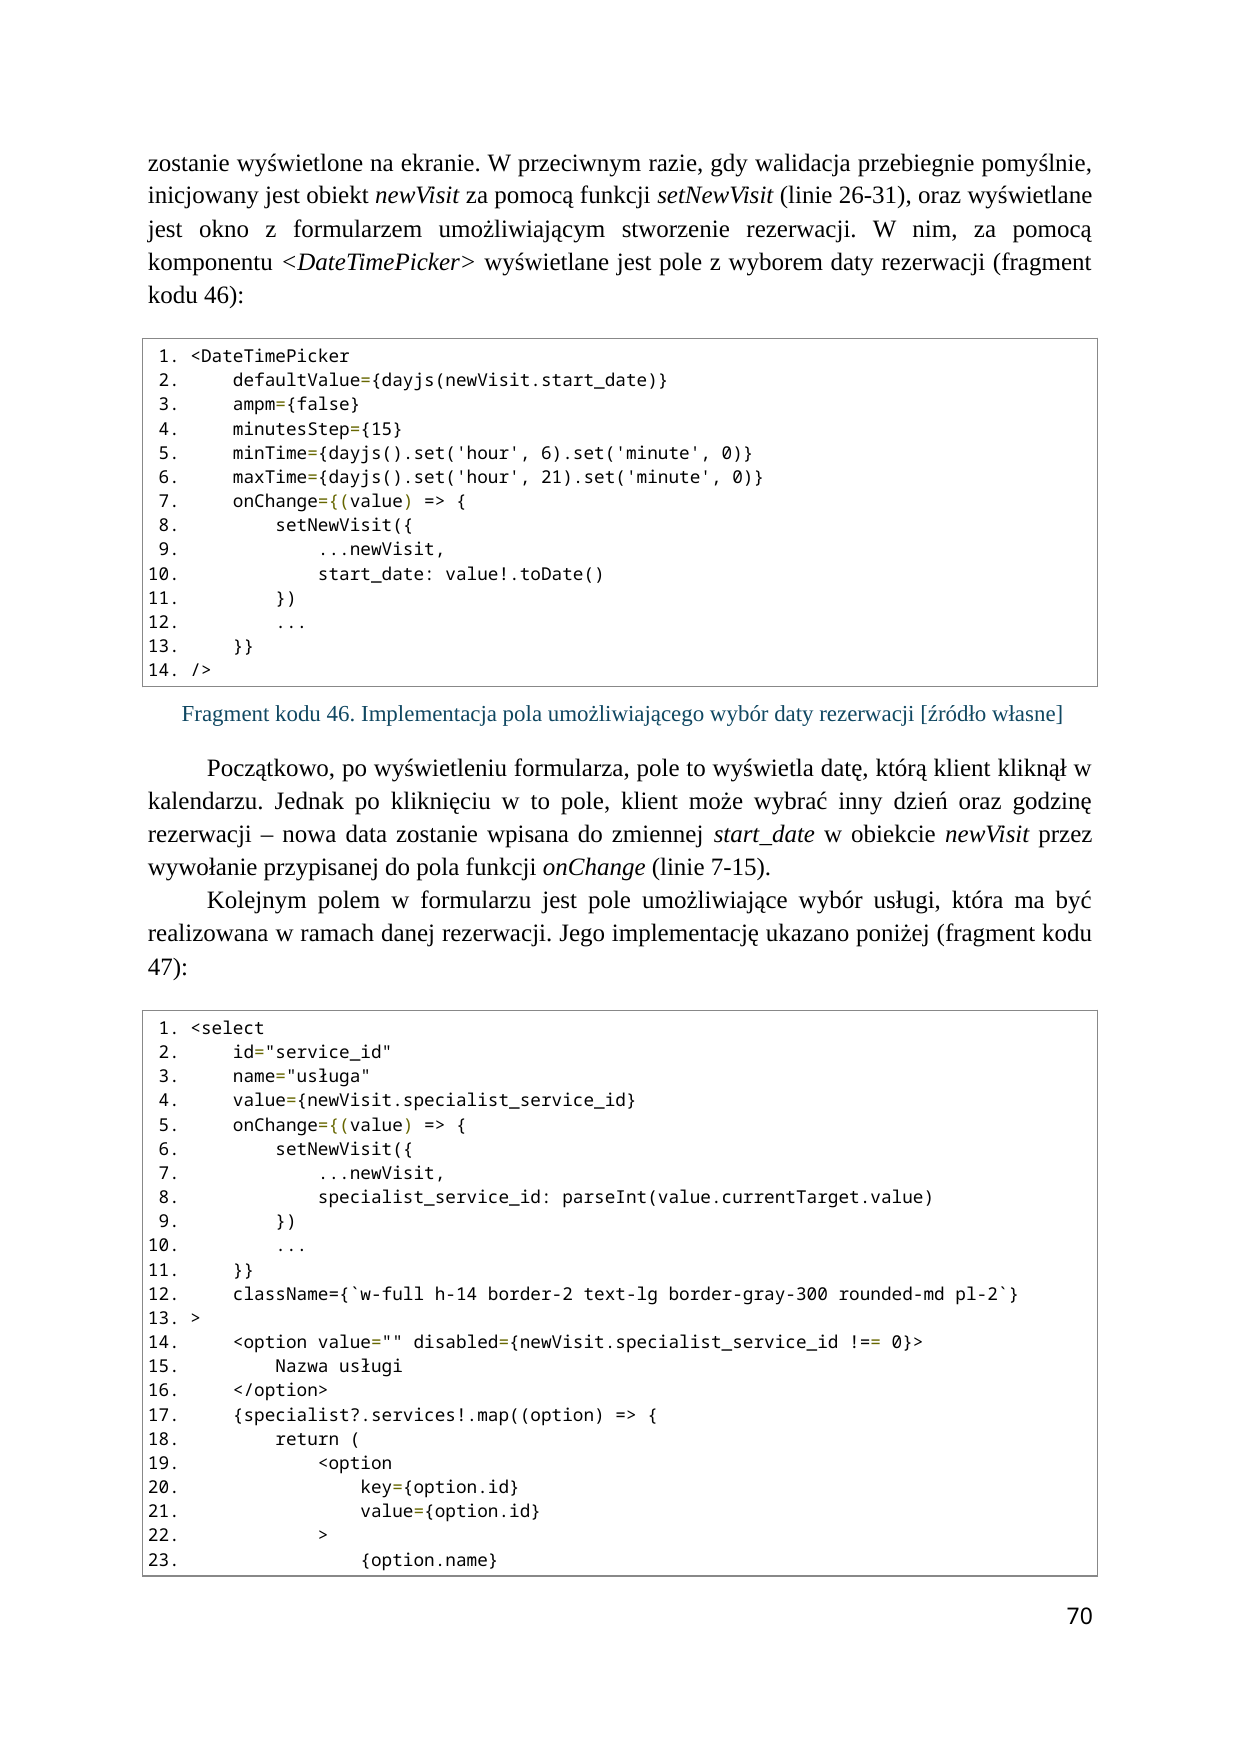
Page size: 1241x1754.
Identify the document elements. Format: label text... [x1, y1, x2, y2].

text 1. <DateTimePicker [143, 339, 1097, 368]
text 10. ... [148, 1233, 1093, 1257]
text 5. onChange={(value) => { [148, 1112, 1093, 1136]
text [148, 148, 1093, 308]
text 14. <option value="" disabled={newVisit.specialist_service_id !== 0}> [148, 1329, 1093, 1354]
text 4. minutesStep={15} [148, 416, 1093, 440]
text 3. name="usługa" [148, 1064, 1093, 1088]
text 12. className={`w-full h-14 border-2 text-lg border-gray-300 rounded-md pl-2`} [148, 1281, 1093, 1305]
text 7. ...newVisit, [148, 1160, 1093, 1184]
text 5. minTime={dayjs().set('hour', 6).set('minute', 0)} [148, 440, 1093, 464]
text 9. ...newVisit, [148, 537, 1093, 561]
text 13. > [148, 1305, 1093, 1329]
text Początkowo, po wyświetleniu formularza, pole to wyświetla datę, którą klient kliknął w kalendarzu. Jednak po kliknięciu w to pole, klient może wybrać inny dzień oraz godzinę rezerwacji – nowa data zostanie wpisana do zmiennej start_date w obiekcie newVisit przez wywołanie przypisanej do pola funkcji onChange (linie 7-15). [148, 753, 1093, 881]
text 13. }} [148, 633, 1093, 652]
text 2. defaultValue={dayjs(newVisit.start_date)} [148, 368, 1093, 392]
text Fragment kodu 46. Implementacja pola umożliwiającego wybór daty rezerwacji [źródło własne] [148, 700, 1093, 726]
text Kolejnym polem w formularzu jest pole umożliwiające wybór usługi, która ma być realizowana w ramach danej rezerwacji. Jego implementację ukazano poniżej (fragment kodu 47): [148, 886, 1093, 980]
text 20. key={option.id} [148, 1474, 1093, 1499]
text 12. ... [148, 609, 1093, 633]
text 4. value={newVisit.specialist_service_id} [148, 1088, 1093, 1112]
text 8. specialist_service_id: parseInt(value.currentTarget.value) [148, 1184, 1093, 1209]
text 9. }) [148, 1209, 1093, 1233]
text 6. setNewVisit({ [148, 1136, 1093, 1160]
text 11. }) [148, 585, 1093, 609]
text 2. id="service_id" [148, 1039, 1093, 1064]
text 6. maxTime={dayjs().set('hour', 21).set('minute', 0)} [148, 464, 1093, 488]
text 19. <option [148, 1450, 1093, 1474]
text 3. ampm={false} [148, 392, 1093, 416]
text 15. Nazwa usługi [148, 1354, 1093, 1378]
text 18. return ( [148, 1426, 1093, 1450]
text 11. }} [148, 1257, 1093, 1281]
text 16. </option> [148, 1378, 1093, 1402]
text 1. <select [143, 1011, 1097, 1039]
text 21. value={option.id} [148, 1499, 1093, 1523]
text 8. setNewVisit({ [148, 513, 1093, 537]
text 14. /> [143, 652, 1097, 686]
text 23. {option.name} [143, 1541, 1097, 1575]
text 7. onChange={(value) => { [148, 488, 1093, 513]
text 17. {specialist?.services!.map((option) => { [148, 1402, 1093, 1426]
text 10. start_date: value!.toDate() [148, 561, 1093, 585]
text 22. > [148, 1523, 1093, 1541]
